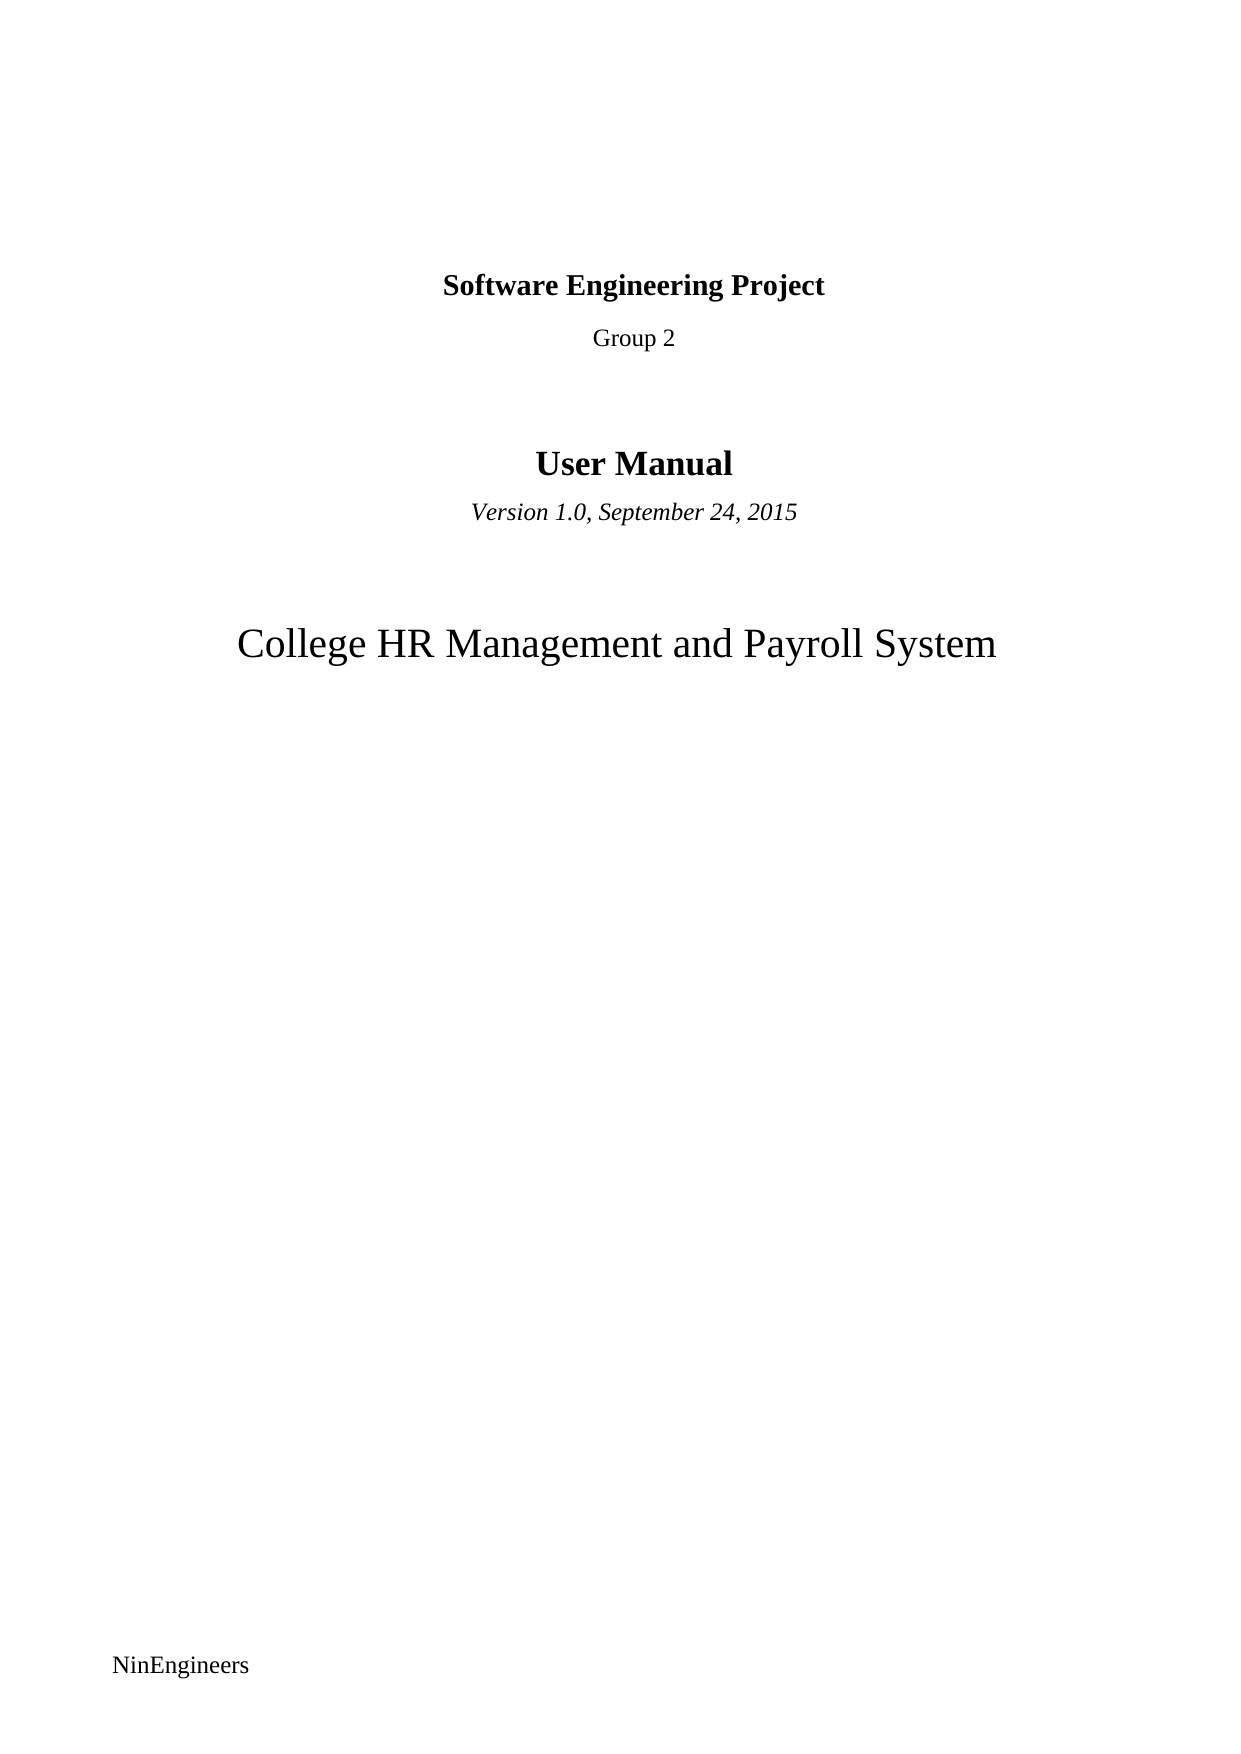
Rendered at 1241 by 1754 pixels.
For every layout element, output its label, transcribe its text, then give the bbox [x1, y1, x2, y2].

text Group 2 [146, 323, 1122, 352]
text Version 1.0, September 24, 2015 [146, 497, 1122, 526]
text Software Engineering Project [146, 267, 1122, 302]
text User Manual [146, 442, 1122, 483]
text College HR Management and Payroll System [112, 618, 1122, 666]
